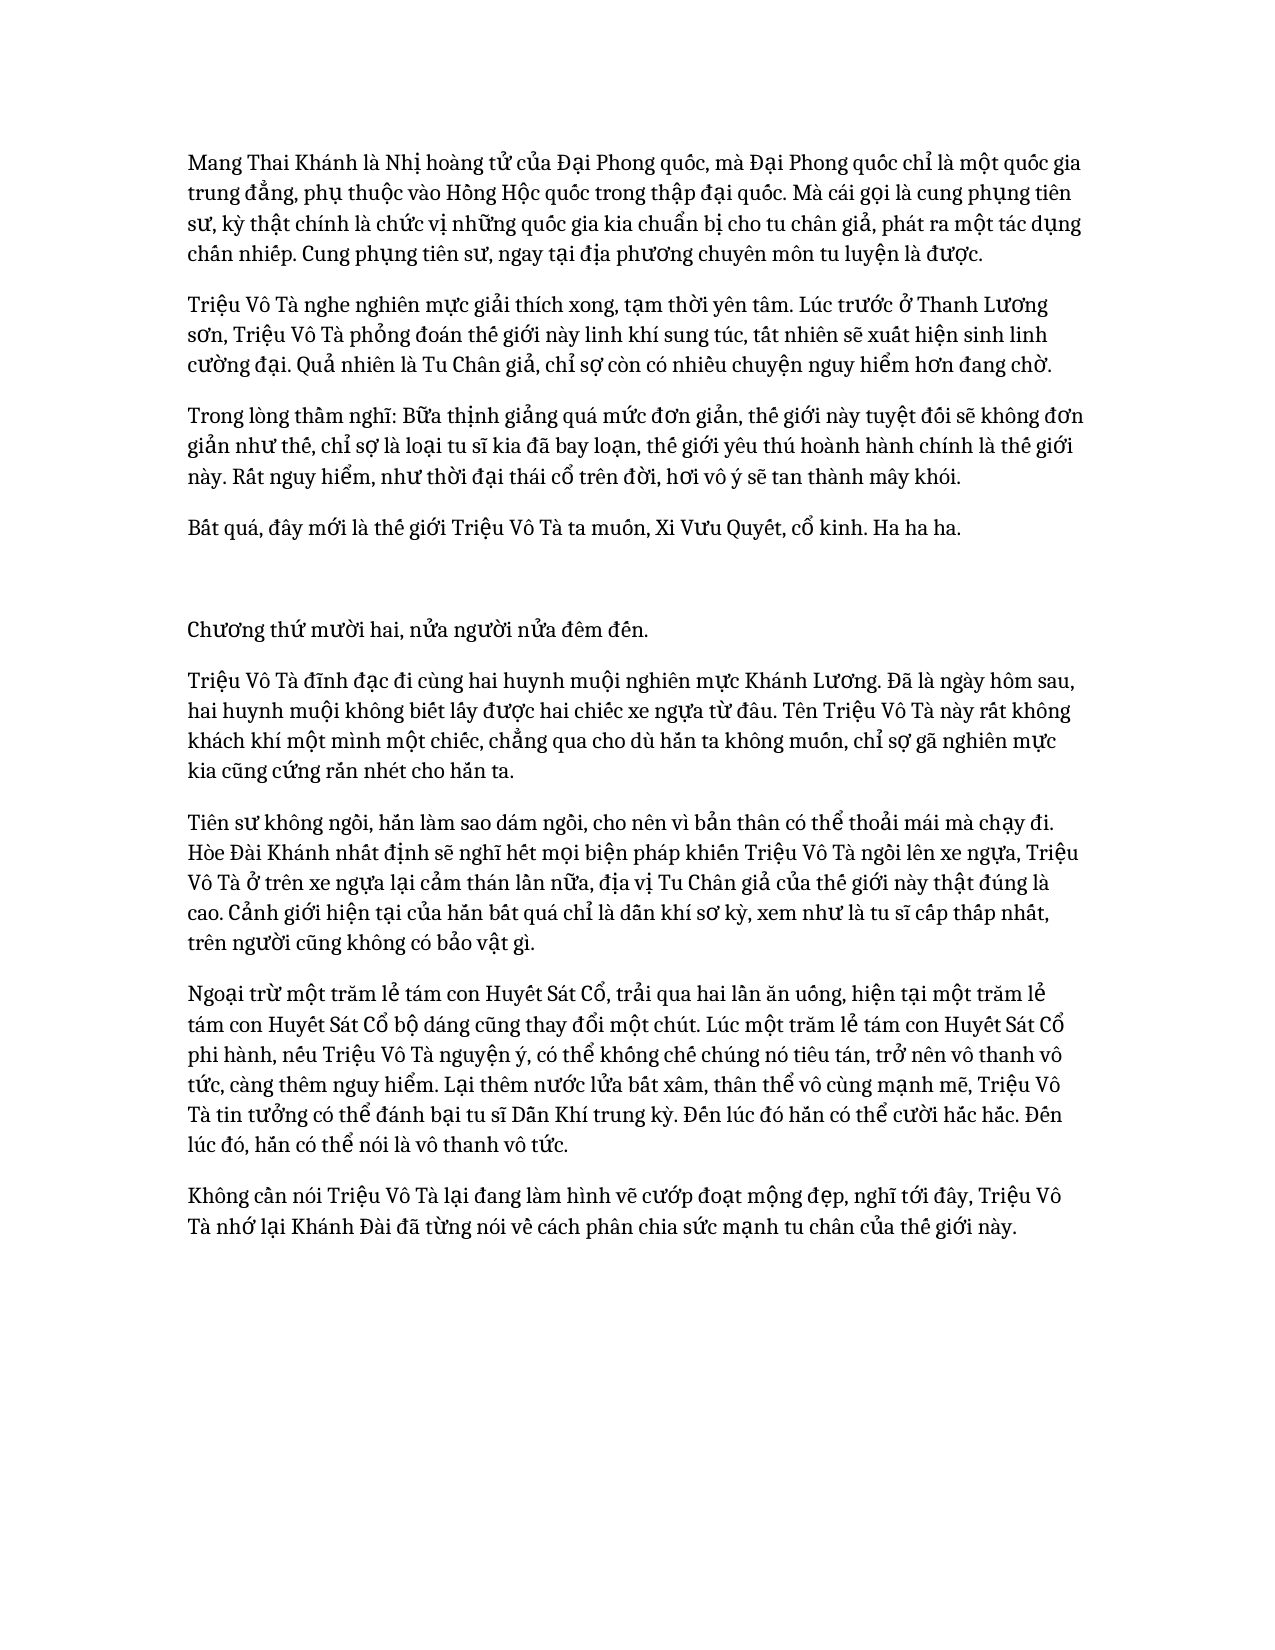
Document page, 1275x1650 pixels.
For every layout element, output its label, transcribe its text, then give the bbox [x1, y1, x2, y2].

text Tiên sư không ngồi, hắn làm sao dám ngồi, cho nên vì bản thân có thể thoải mái mà chạy đi. Hòe Đài Khánh nhất định sẽ nghĩ hết mọi biện pháp khiến Triệu Vô Tà ngồi lên xe ngựa, Triệu Vô Tà ở trên xe ngựa lại cảm thán lần nữa, địa vị Tu Chân giả của thế giới này thật đúng là cao. Cảnh giới hiện tại của hắn bất quá chỉ là dẫn khí sơ kỳ, xem như là tu sĩ cấp thấp nhất, trên người cũng không có bảo vật gì. [187, 809, 1087, 957]
text Không cần nói Triệu Vô Tà lại đang làm hình vẽ cướp đoạt mộng đẹp, nghĩ tới đây, Triệu Vô Tà nhớ lại Khánh Đài đã từng nói về cách phân chia sức mạnh tu chân của thế giới này. [187, 1183, 1087, 1240]
text Ngoại trừ một trăm lẻ tám con Huyết Sát Cổ, trải qua hai lần ăn uống, hiện tại một trăm lẻ tám con Huyết Sát Cổ bộ dáng cũng thay đổi một chút. Lúc một trăm lẻ tám con Huyết Sát Cổ phi hành, nếu Triệu Vô Tà nguyện ý, có thể khống chế chúng nó tiêu tán, trở nên vô thanh vô tức, càng thêm nguy hiểm. Lại thêm nước lửa bất xâm, thân thể vô cùng mạnh mẽ, Triệu Vô Tà tin tưởng có thể đánh bại tu sĩ Dẫn Khí trung kỳ. Đến lúc đó hắn có thể cười hắc hắc. Đến lúc đó, hắn có thể nói là vô thanh vô tức. [187, 981, 1087, 1159]
text Chương thứ mười hai, nửa người nửa đêm đến. [187, 617, 1087, 643]
text Trong lòng thầm nghĩ: Bữa thịnh giảng quá mức đơn giản, thế giới này tuyệt đối sẽ không đơn giản như thế, chỉ sợ là loại tu sĩ kia đã bay loạn, thế giới yêu thú hoành hành chính là thế giới này. Rất nguy hiểm, như thời đại thái cổ trên đời, hơi vô ý sẽ tan thành mây khói. [187, 403, 1087, 490]
text Triệu Vô Tà nghe nghiên mực giải thích xong, tạm thời yên tâm. Lúc trước ở Thanh Lương sơn, Triệu Vô Tà phỏng đoán thế giới này linh khí sung túc, tất nhiên sẽ xuất hiện sinh linh cường đại. Quả nhiên là Tu Chân giả, chỉ sợ còn có nhiều chuyện nguy hiểm hơn đang chờ. [187, 292, 1087, 378]
text Bất quá, đây mới là thế giới Triệu Vô Tà ta muốn, Xi Vưu Quyết, cổ kinh. Ha ha ha. [187, 514, 1087, 541]
text Mang Thai Khánh là Nhị hoàng tử của Đại Phong quốc, mà Đại Phong quốc chỉ là một quốc gia trung đẳng, phụ thuộc vào Hồng Hộc quốc trong thập đại quốc. Mà cái gọi là cung phụng tiên sư, kỳ thật chính là chức vị những quốc gia kia chuẩn bị cho tu chân giả, phát ra một tác dụng chấn nhiếp. Cung phụng tiên sư, ngay tại địa phương chuyên môn tu luyện là được. [187, 150, 1087, 267]
text Triệu Vô Tà đĩnh đạc đi cùng hai huynh muội nghiên mực Khánh Lương. Đã là ngày hôm sau, hai huynh muội không biết lấy được hai chiếc xe ngựa từ đâu. Tên Triệu Vô Tà này rất không khách khí một mình một chiếc, chẳng qua cho dù hắn ta không muốn, chỉ sợ gã nghiên mực kia cũng cứng rắn nhét cho hắn ta. [187, 668, 1087, 785]
